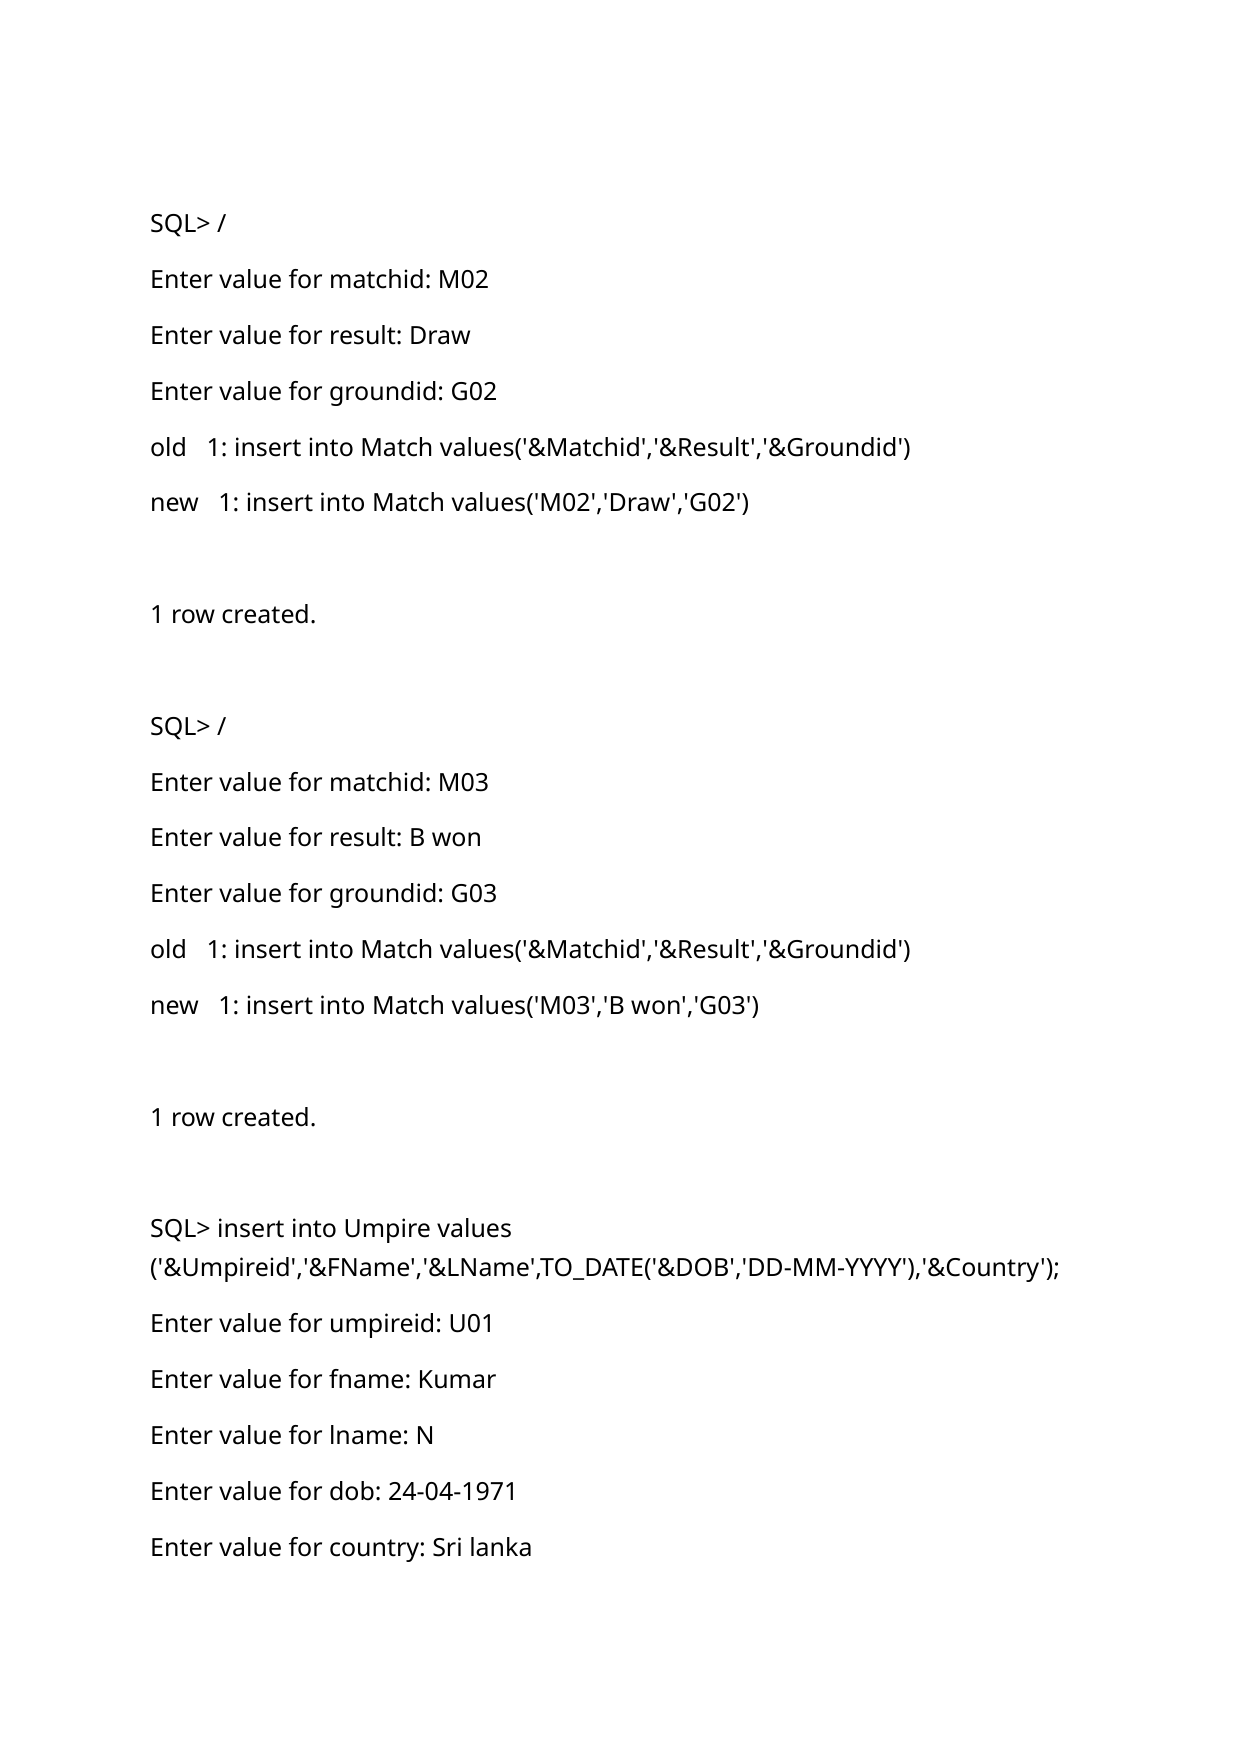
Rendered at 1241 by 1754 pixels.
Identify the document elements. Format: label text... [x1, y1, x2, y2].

text new 1: insert into Match values('M02','Draw','G02') [150, 485, 1090, 519]
text Enter value for groundid: G03 [150, 876, 1090, 910]
text Enter value for result: Draw [150, 317, 1090, 352]
text Enter value for lname: N [150, 1417, 1090, 1452]
text SQL> insert into Umpire values ('&Umpireid','&FName','&LName',TO_DATE('&DOB','DD-MM-YYYY'),'&Country'); [150, 1211, 1090, 1284]
text Enter value for matchid: M03 [150, 764, 1090, 798]
text Enter value for dob: 24-04-1971 [150, 1473, 1090, 1507]
text Enter value for matchid: M02 [150, 262, 1090, 296]
text new 1: insert into Match values('M03','B won','G03') [150, 987, 1090, 1022]
text SQL> / [150, 708, 1090, 742]
text Enter value for country: Sri lanka [150, 1529, 1090, 1563]
text Enter value for groundid: G02 [150, 373, 1090, 407]
text 1 row created. [150, 1099, 1090, 1133]
text Enter value for fname: Kumar [150, 1362, 1090, 1396]
text 1 row created. [150, 597, 1090, 631]
text old 1: insert into Match values('&Matchid','&Result','&Groundid') [150, 932, 1090, 966]
text SQL> / [150, 206, 1090, 240]
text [150, 429, 1090, 463]
text Enter value for result: B won [150, 820, 1090, 854]
text Enter value for umpireid: U01 [150, 1306, 1090, 1340]
